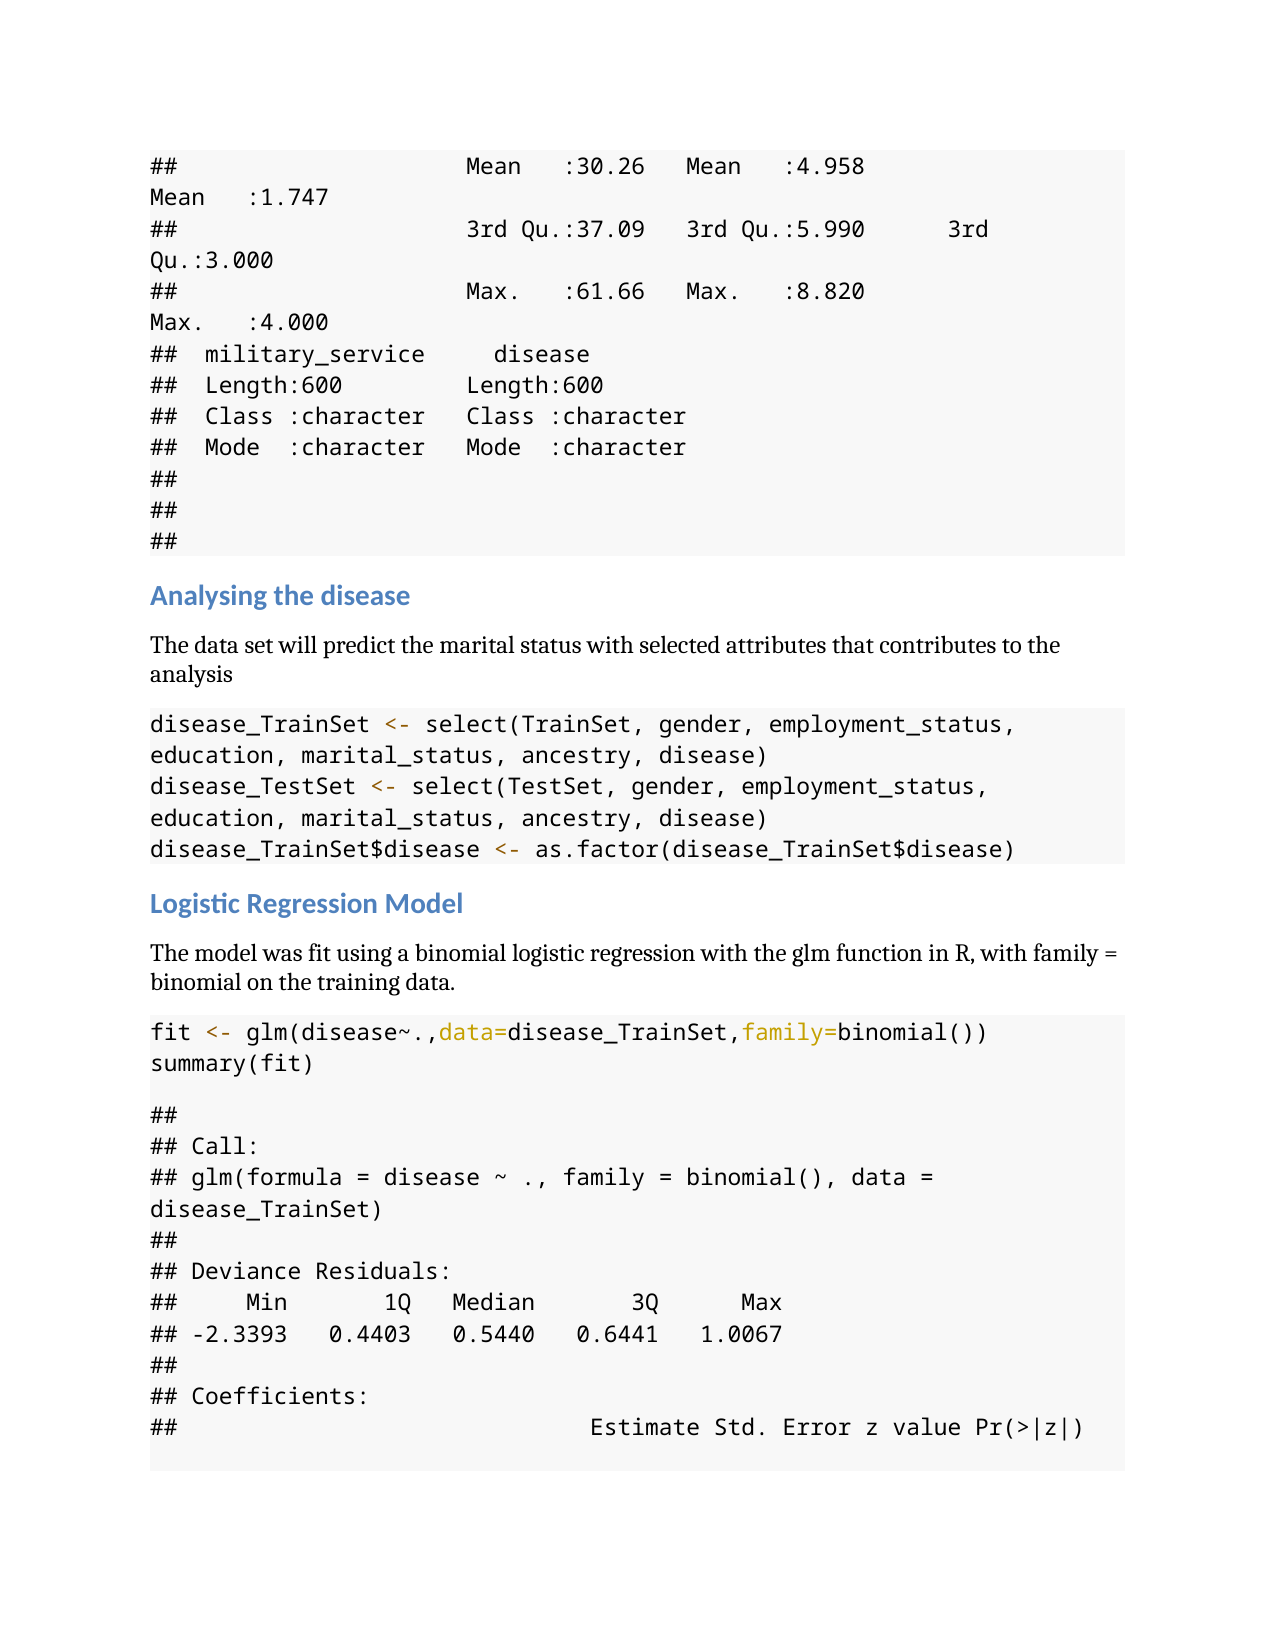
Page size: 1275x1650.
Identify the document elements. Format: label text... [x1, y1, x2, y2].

subtitle Logistic Regression Model [150, 885, 1125, 920]
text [150, 150, 1125, 556]
text fit <- glm(disease~.,data=disease_TrainSet,family=binomial()) summary(fit) [315, 1015, 1125, 1078]
subtitle Analysing the disease [150, 577, 1125, 613]
text The model was fit using a binomial logistic regression with the glm function in R, with family = binomial on the training data. [150, 939, 1125, 997]
text disease_TrainSet <- select(TrainSet, gender, employment_status, education, marital_status, ancestry, disease) disease_TestSet <- select(TestSet, gender, employment_status, education, marital_status, ancestry, disease) disease_TrainSet$disease <- as.factor(disease_TrainSet$disease) [769, 708, 1125, 864]
text The data set will predict the marital status with selected attributes that contributes to the analysis [150, 631, 1125, 689]
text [150, 1099, 1125, 1471]
